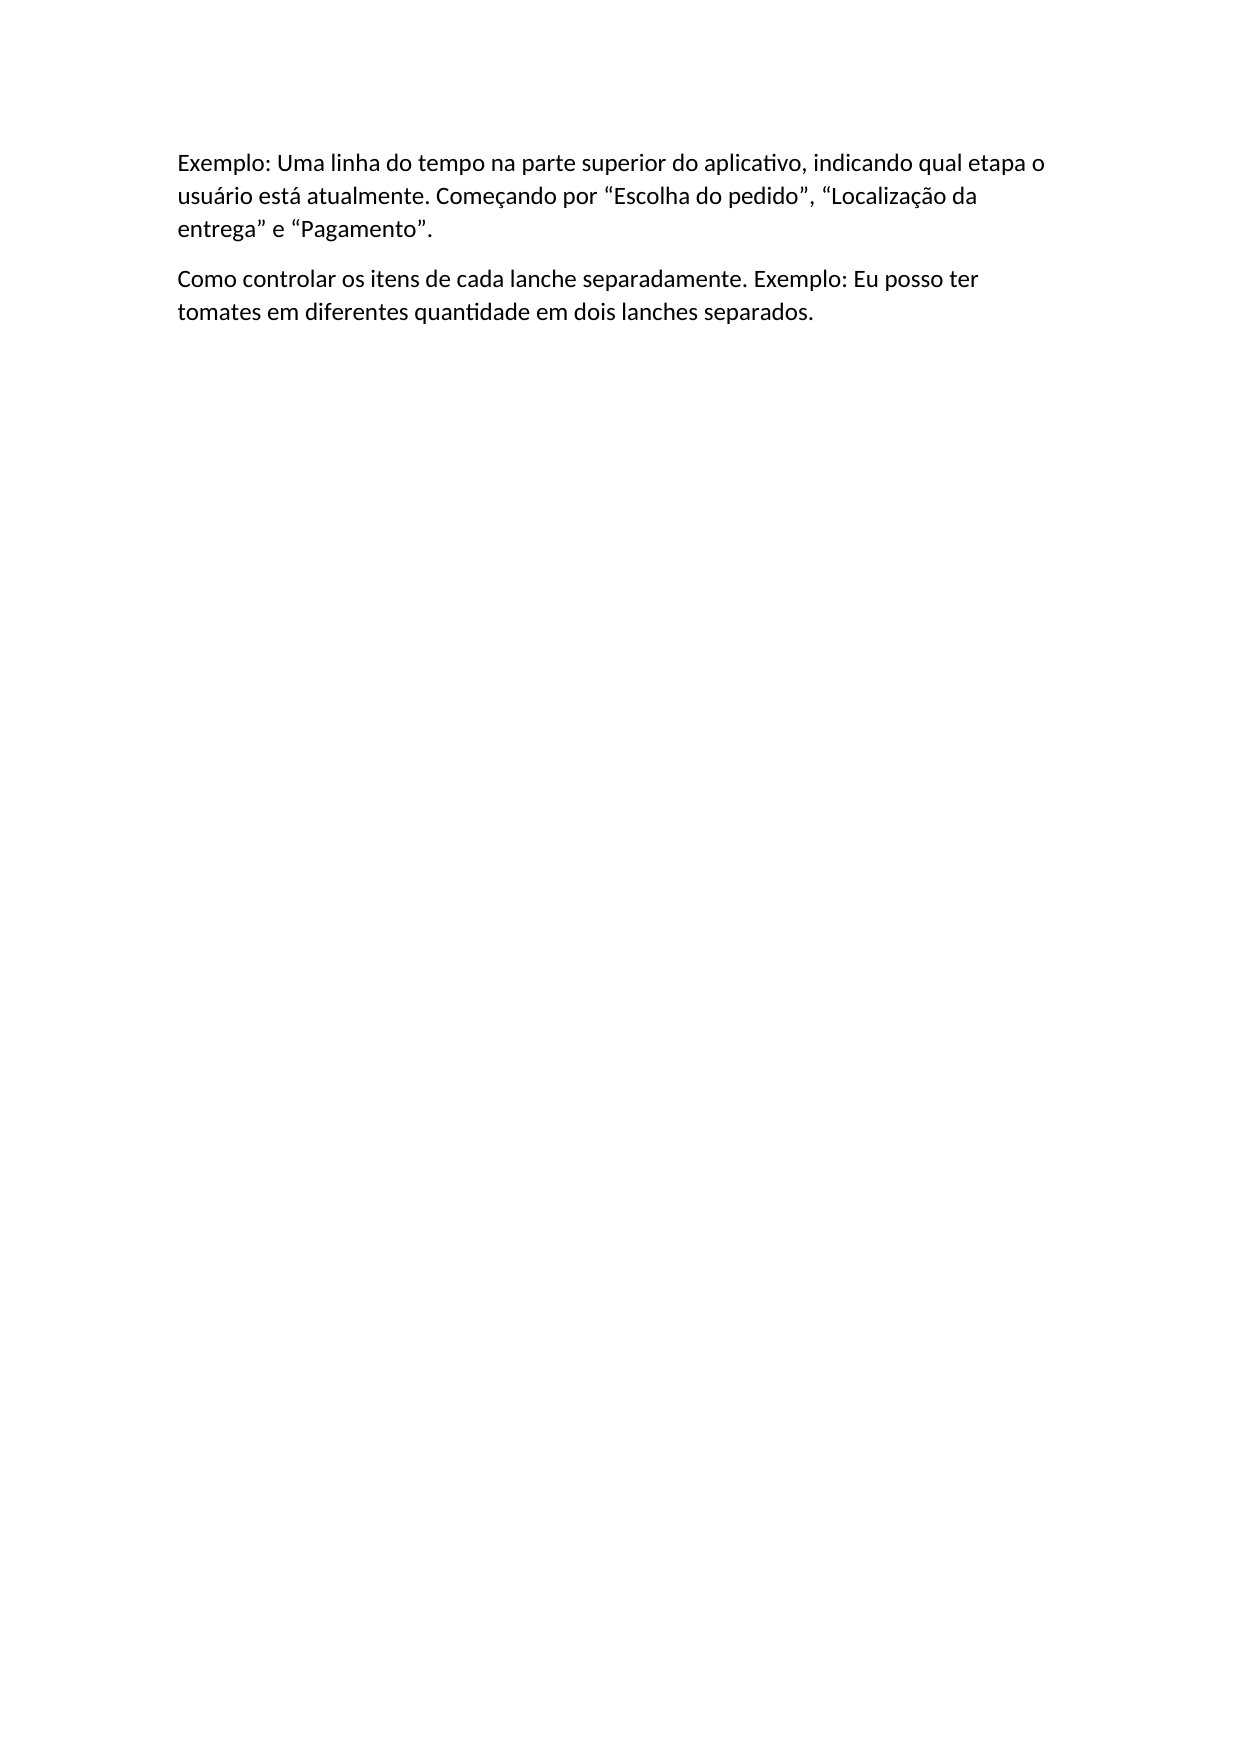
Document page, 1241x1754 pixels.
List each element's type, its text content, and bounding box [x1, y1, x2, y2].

text Exemplo: Uma linha do tempo na parte superior do aplicativo, indicando qual etapa o usuário está atualmente. Começando por “Escolha do pedido”, “Localização da entrega” e “Pagamento”. [177, 148, 1063, 244]
text Como controlar os itens de cada lanche separadamente. Exemplo: Eu posso ter tomates em diferentes quantidade em dois lanches separados. [177, 263, 1063, 326]
